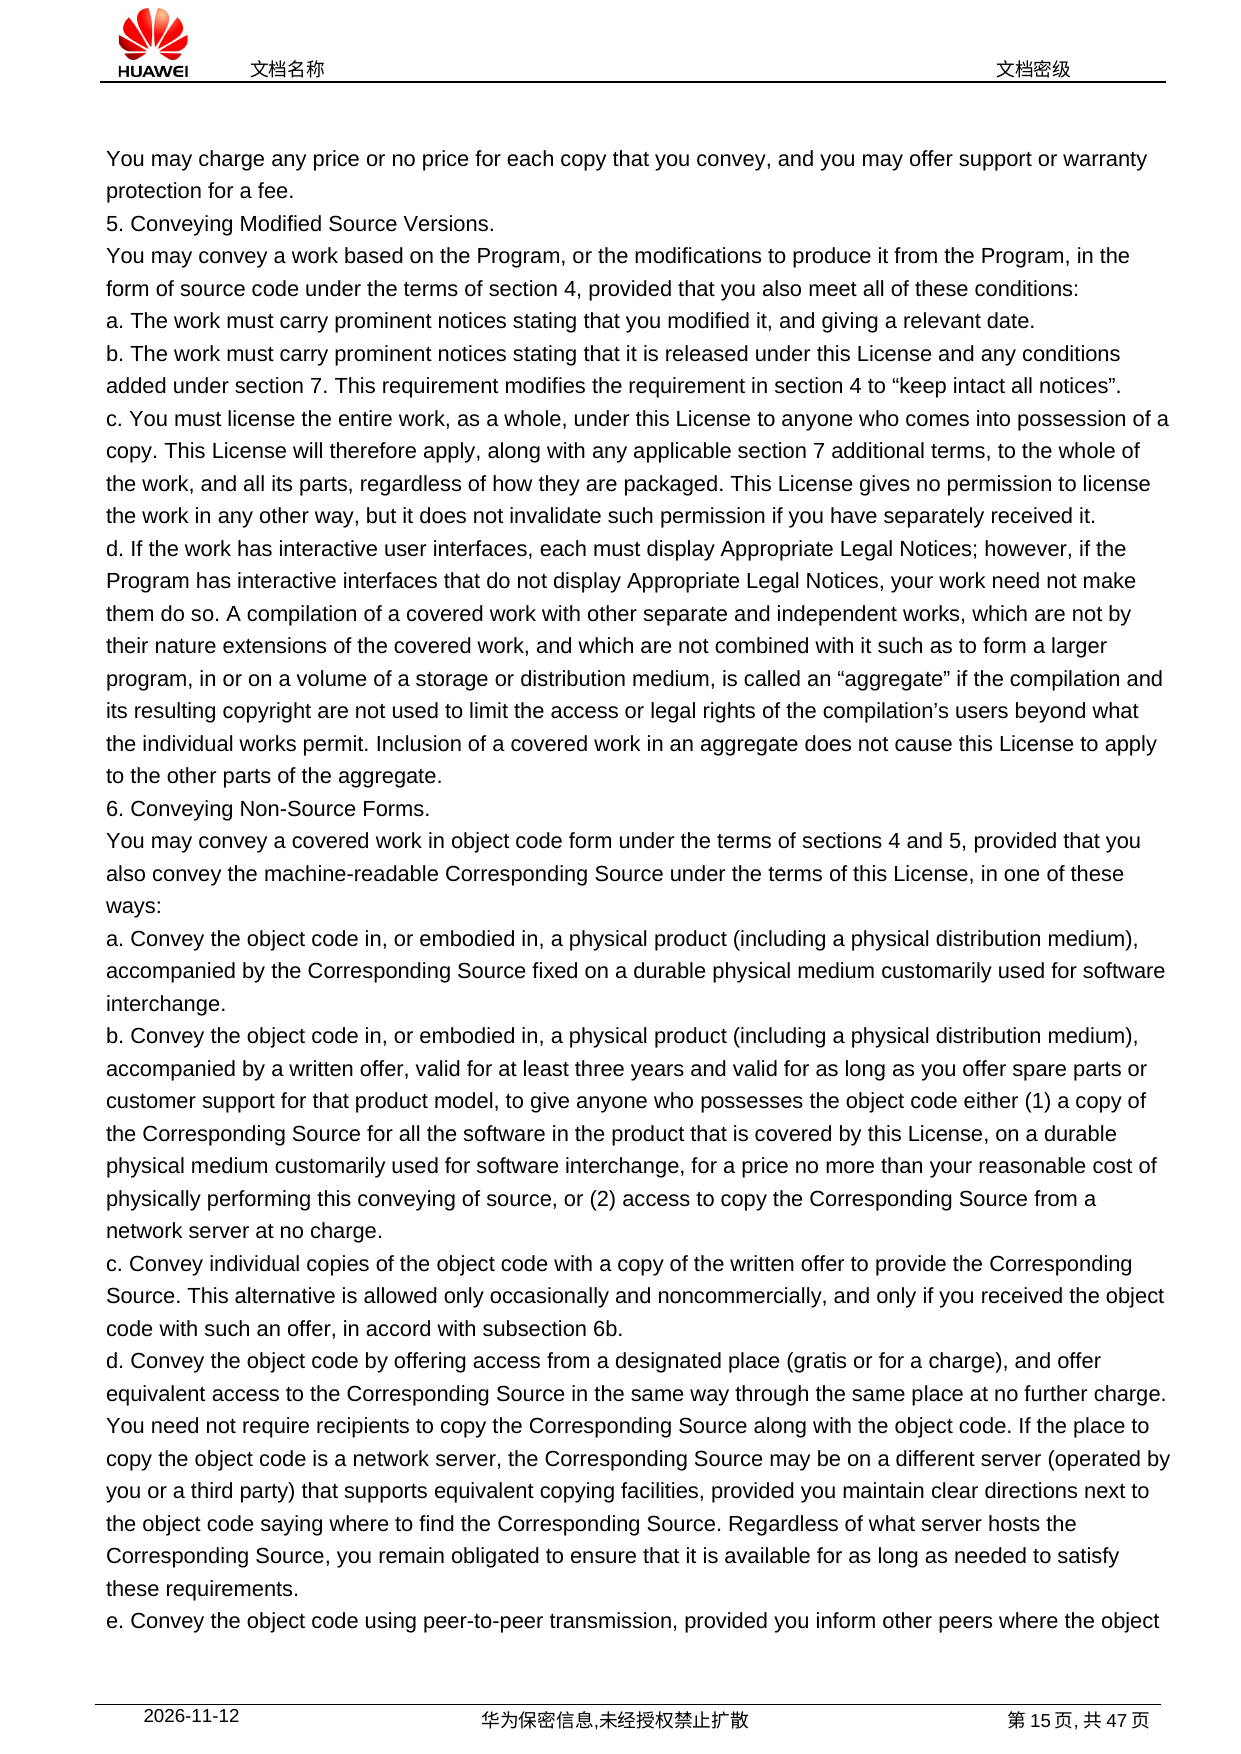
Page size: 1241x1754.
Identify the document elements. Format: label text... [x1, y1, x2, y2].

picture [118, 8, 188, 77]
text You may convey a covered work in object code form under the terms of sections 4 and 5, provided that you also convey the machine-readable Corresponding Source under the terms of this License, in one of these ways: [106, 824, 1172, 922]
text You may convey a work based on the Program, or the modifications to produce it from the Program, in the form of source code under the terms of section 4, provided that you also meet all of these conditions: [106, 239, 1172, 304]
text b. The work must carry prominent notices stating that it is released under this License and any conditions added under section 7. This requirement modifies the requirement in section 4 to “keep intact all notices”. [106, 337, 1172, 402]
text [106, 1604, 1172, 1637]
text a. The work must carry prominent notices stating that you modified it, and giving a relevant date. [106, 304, 1172, 337]
text c. Convey individual copies of the object code with a copy of the written offer to provide the Corresponding Source. This alternative is allowed only occasionally and noncommercially, and only if you received the object code with such an offer, in accord with subsection 6b. [106, 1247, 1172, 1344]
text b. Convey the object code in, or embodied in, a physical product (including a physical distribution medium), accompanied by a written offer, valid for at least three years and valid for as long as you offer spare parts or customer support for that product model, to give anyone who possesses the object code either (1) a copy of the Corresponding Source for all the software in the product that is covered by this License, on a durable physical medium customarily used for software interchange, for a price no more than your reasonable cost of physically performing this conveying of source, or (2) access to copy the Corresponding Source from a network server at no charge. [106, 1019, 1172, 1247]
text 6. Conveying Non-Source Forms. [106, 792, 1172, 824]
text You may charge any price or no price for each copy that you convey, and you may offer support or warranty protection for a fee. [106, 142, 1172, 207]
text a. Convey the object code in, or embodied in, a physical product (including a physical distribution medium), accompanied by the Corresponding Source fixed on a durable physical medium customarily used for software interchange. [106, 922, 1172, 1019]
text c. You must license the entire work, as a whole, under this License to anyone who comes into possession of a copy. This License will therefore apply, along with any applicable section 7 additional terms, to the whole of the work, and all its parts, regardless of how they are packaged. This License gives no permission to license the work in any other way, but it does not invalidate such permission if you have separately received it. [106, 402, 1172, 532]
text d. If the work has interactive user interfaces, each must display Appropriate Legal Notices; however, if the Program has interactive interfaces that do not display Appropriate Legal Notices, your work need not make them do so. A compilation of a covered work with other separate and independent works, which are not by their nature extensions of the covered work, and which are not combined with it such as to form a larger program, in or on a volume of a storage or distribution medium, is called an “aggregate” if the compilation and its resulting copyright are not used to limit the access or legal rights of the compilation’s users beyond what the individual works permit. Inclusion of a covered work in an aggregate does not cause this License to apply to the other parts of the aggregate. [106, 532, 1172, 792]
text 5. Conveying Modified Source Versions. [106, 207, 1172, 239]
text d. Convey the object code by offering access from a designated place (gratis or for a charge), and offer equivalent access to the Corresponding Source in the same way through the same place at no further charge. You need not require recipients to copy the Corresponding Source along with the object code. If the place to copy the object code is a network server, the Corresponding Source may be on a different server (operated by you or a third party) that supports equivalent copying facilities, provided you maintain clear directions next to the object code saying where to find the Corresponding Source. Regardless of what server hosts the Corresponding Source, you remain obligated to ensure that it is available for as long as needed to satisfy these requirements. [106, 1344, 1172, 1604]
